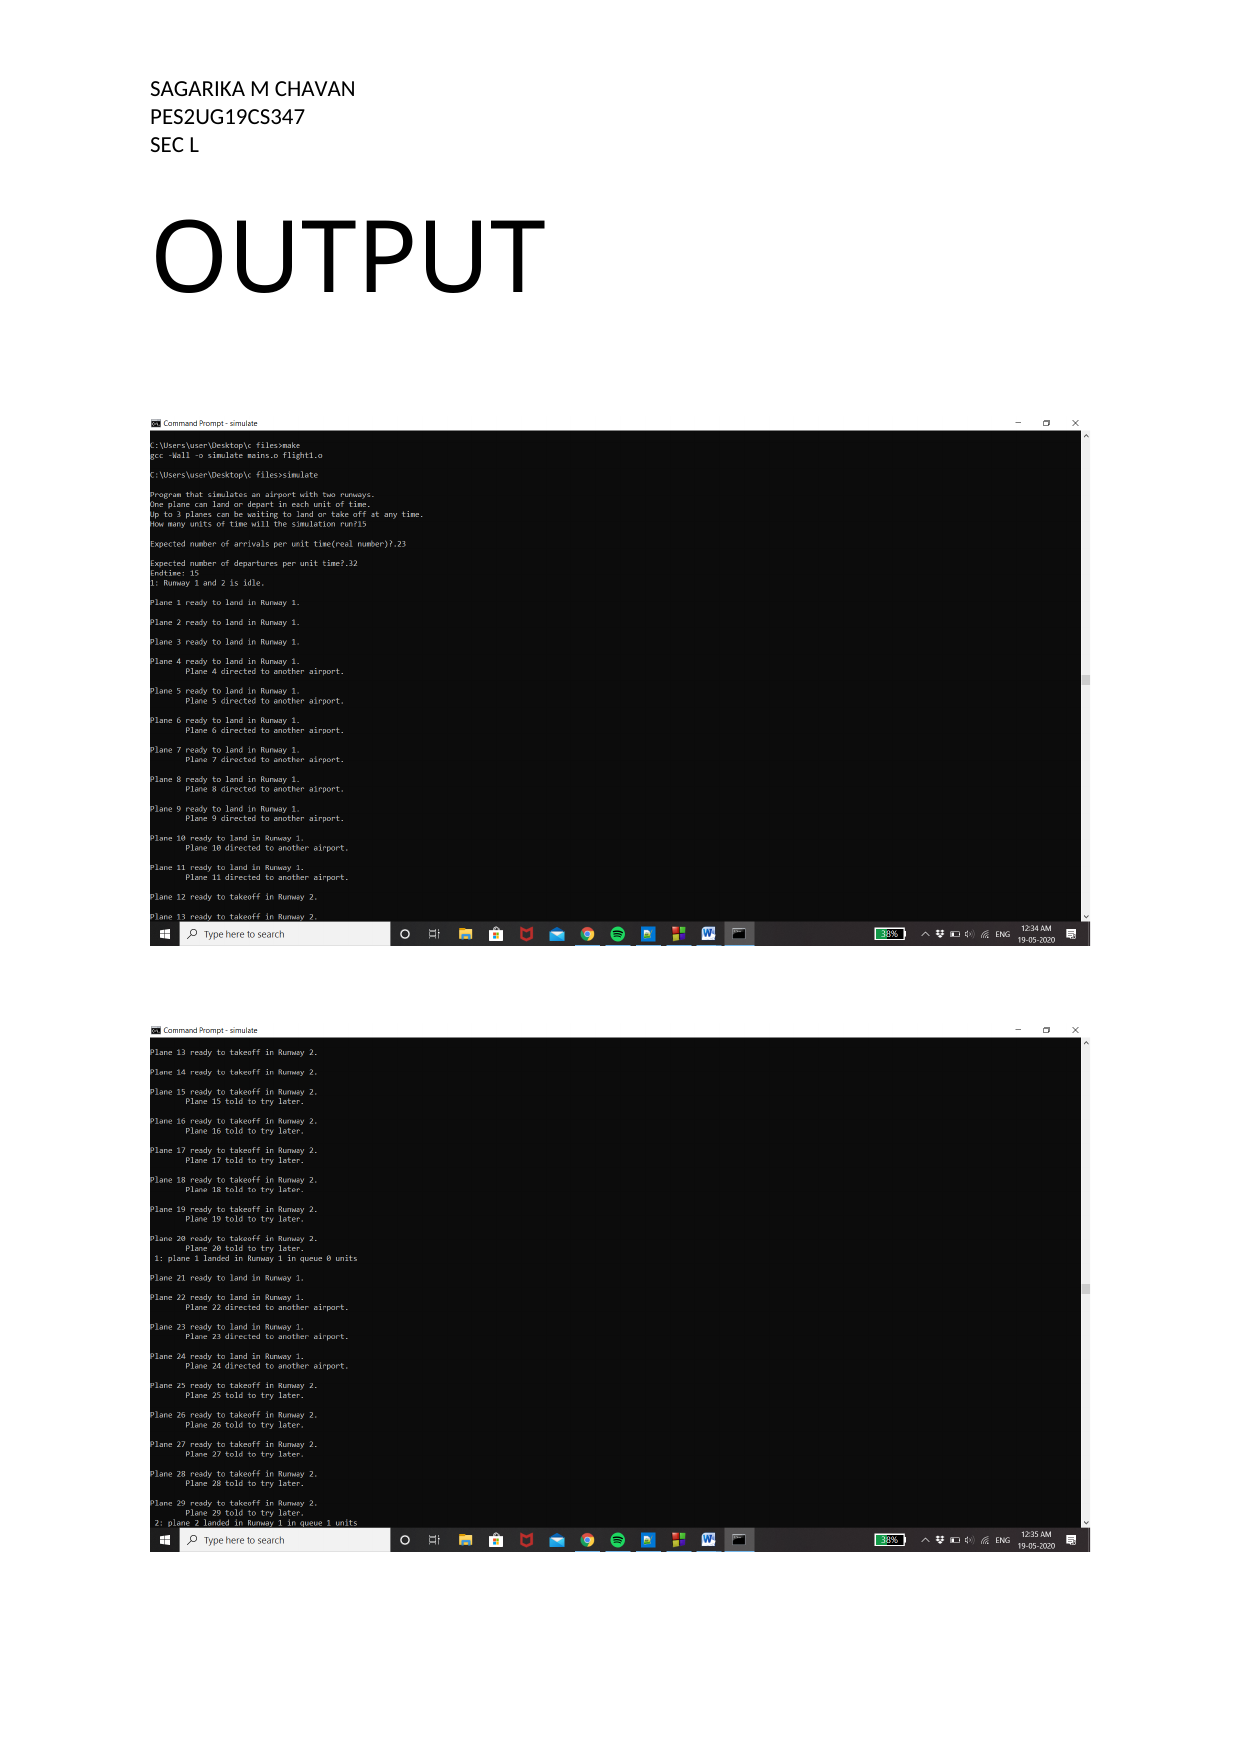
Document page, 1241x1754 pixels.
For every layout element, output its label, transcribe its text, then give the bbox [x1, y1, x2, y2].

text OUTPUT [150, 186, 1090, 322]
picture [150, 416, 1091, 946]
picture [150, 1023, 1091, 1552]
